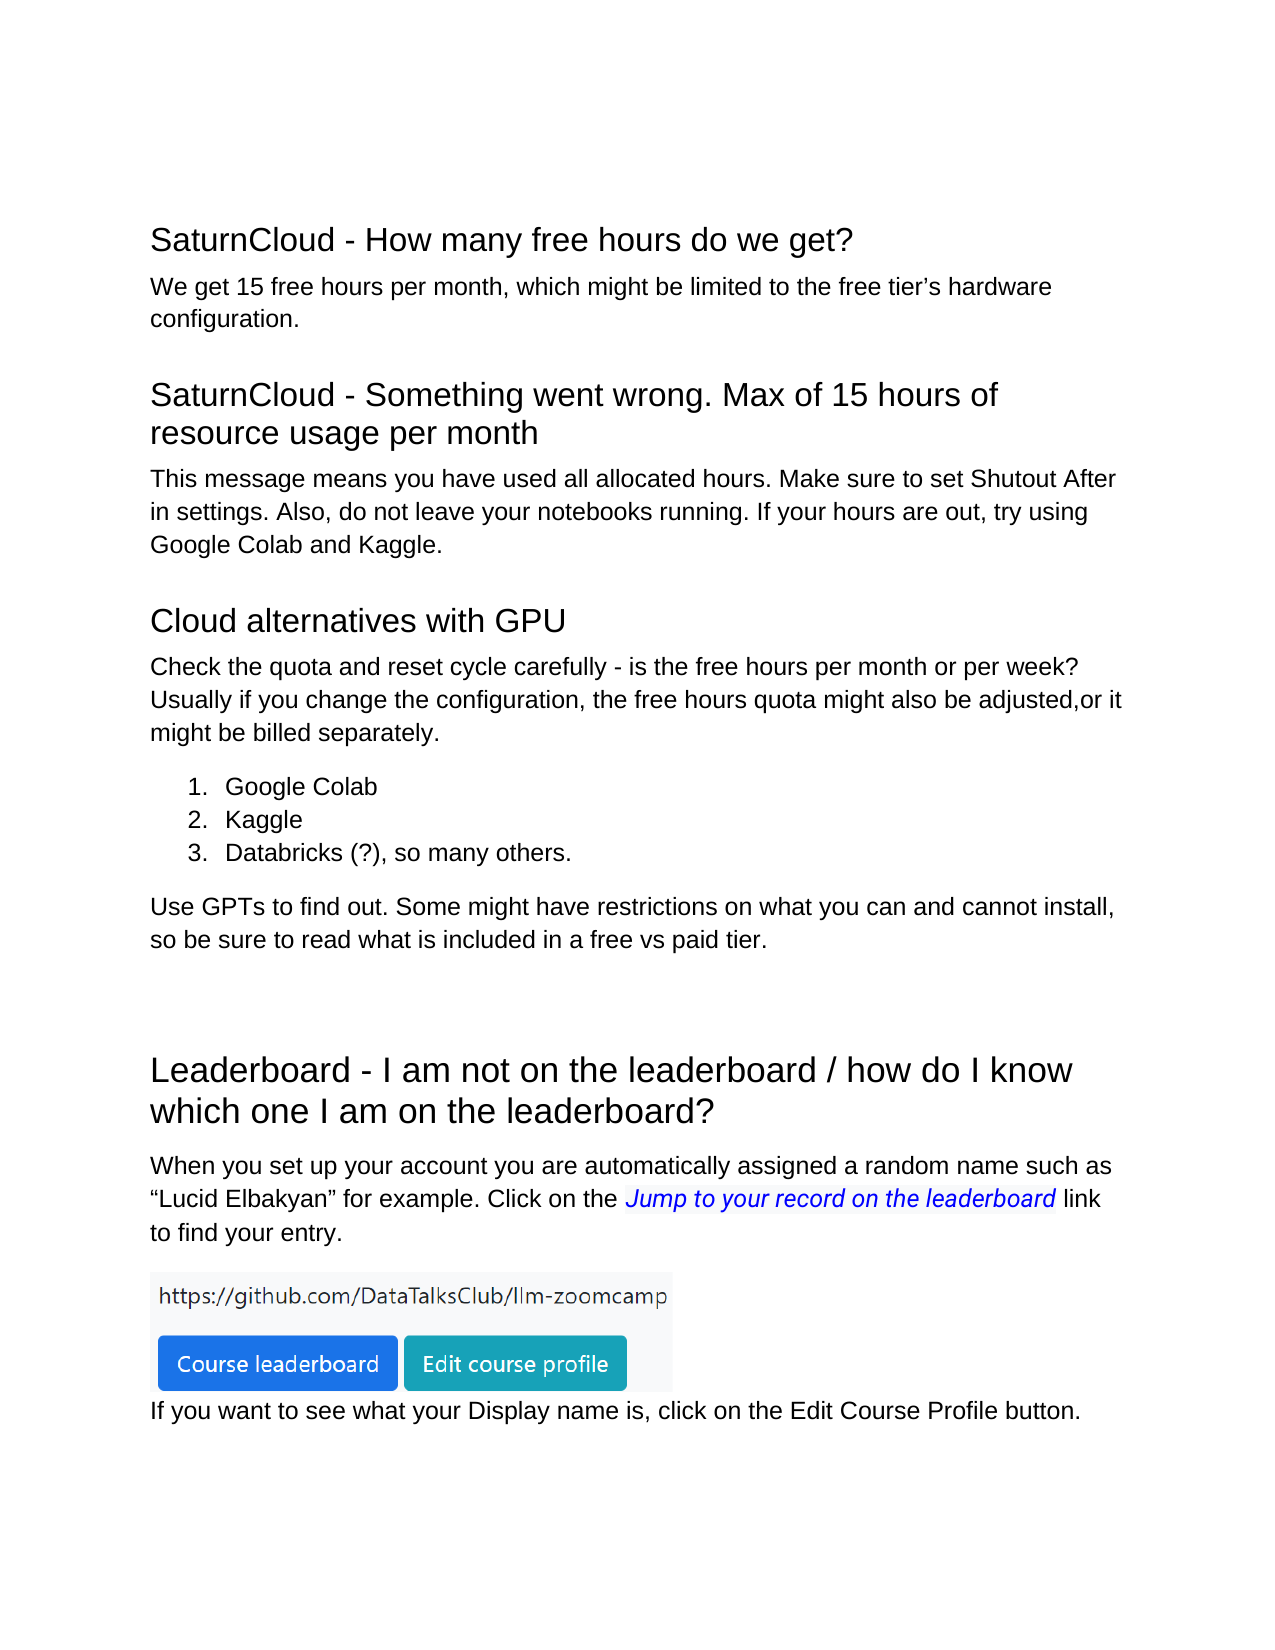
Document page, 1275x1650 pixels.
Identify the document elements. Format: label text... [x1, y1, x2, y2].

list Kaggle [187, 805, 1125, 833]
text Use GPTs to find out. Some might have restrictions on what you can and cannot install, so be sure to read what is included in a free vs paid tier. [150, 892, 1125, 953]
text When you set up your account you are automatically assigned a random name such as “Lucid Elbakyan” for example. Click on the Jump to your record on the leaderboard link to find your entry. [150, 1151, 1125, 1247]
subtitle SaturnCloud - How many free hours do we get? [150, 221, 1125, 259]
text This message means you have used all allocated hours. Make sure to set Shutout After in settings. Also, do not leave your notebooks running. If your hours are out, try using Google Colab and Kaggle. [150, 464, 1125, 559]
picture [150, 1272, 673, 1392]
text Check the quota and reset cycle carefully - is the free hours per month or per week? Usually if you change the configuration, the free hours quota might also be adjusted,or it might be billed separately. [150, 652, 1125, 747]
subtitle Leaderboard - I am not on the leaderboard / how do I know which one I am on the leaderboard? [150, 1049, 1125, 1131]
subtitle SaturnCloud - Something went wrong. Max of 15 hours of resource usage per month [150, 375, 1125, 452]
list Databricks (?), so many others. [187, 838, 1125, 867]
list Google Colab [187, 772, 1125, 801]
subtitle Cloud alternatives with GPU [150, 601, 1125, 639]
text We get 15 free hours per month, which might be limited to the free tier’s hardware configuration. [150, 271, 1125, 333]
